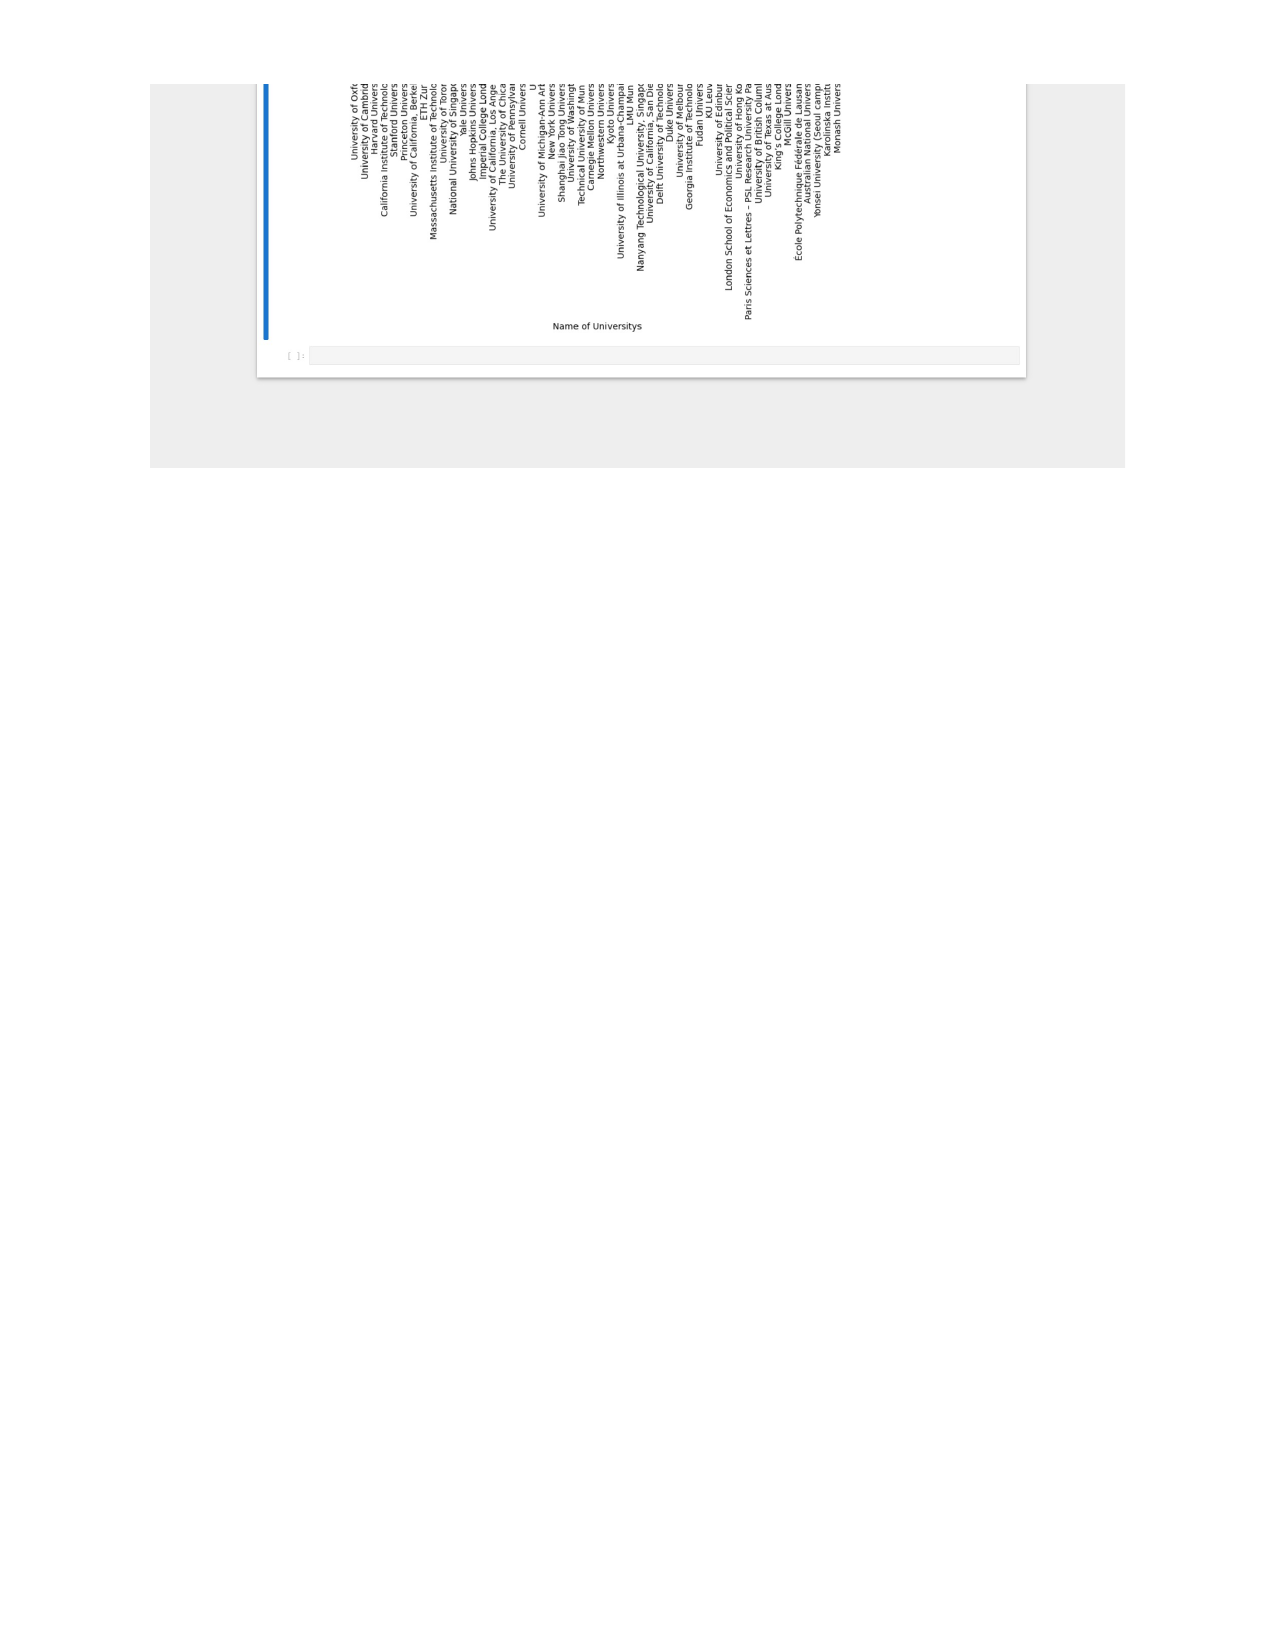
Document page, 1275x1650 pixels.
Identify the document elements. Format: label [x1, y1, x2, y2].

picture [150, 84, 1125, 468]
